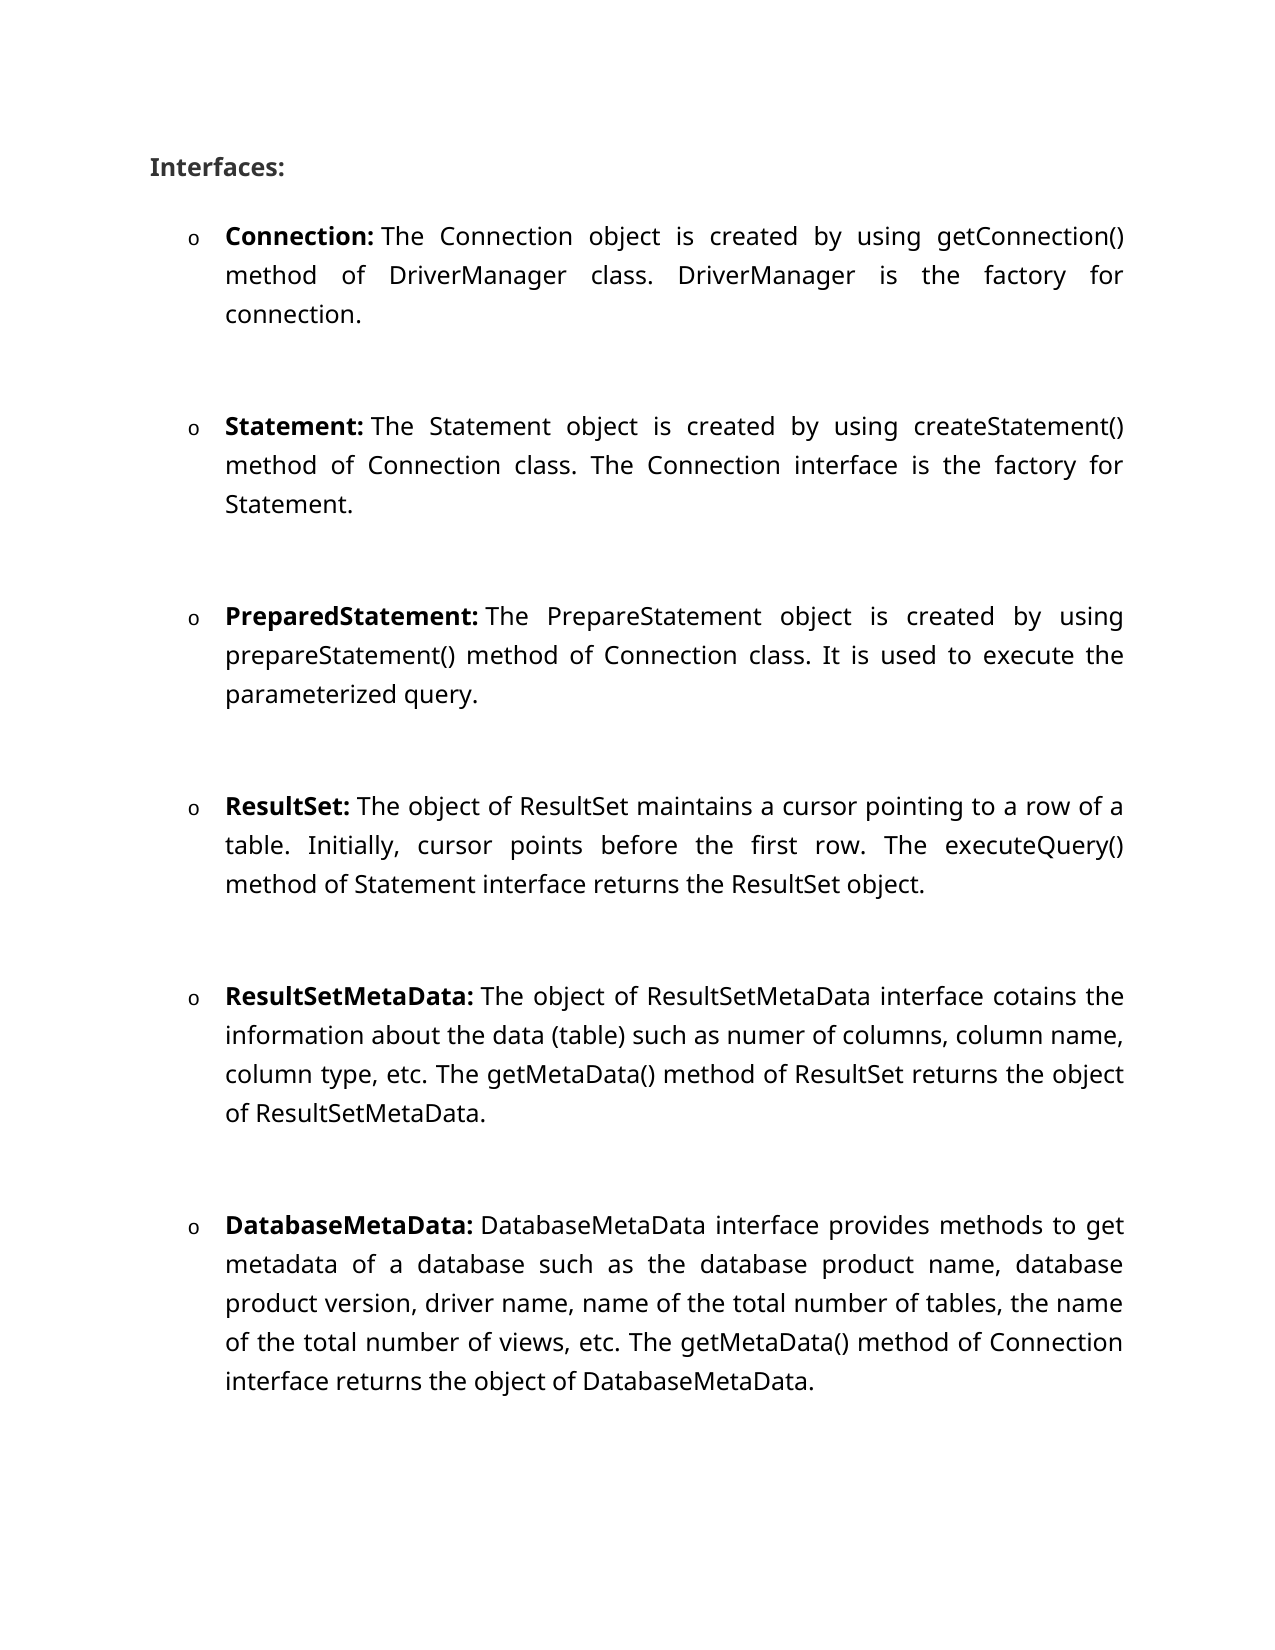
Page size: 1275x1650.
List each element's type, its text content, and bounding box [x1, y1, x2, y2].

list Connection: The Connection object is created by using getConnection() method of DriverManager class. DriverManager is the factory for connection. [187, 213, 1125, 330]
list PreparedStatement: The PrepareStatement object is created by using prepareStatement() method of Connection class. It is used to execute the parameterized query. [187, 593, 1125, 711]
text Interfaces: [150, 150, 1125, 184]
list DatabaseMetaData: DatabaseMetaData interface provides methods to get metadata of a database such as the database product name, database product version, driver name, name of the total number of tables, the name of the total number of views, etc. The getMetaData() method of Connection interface returns the object of DatabaseMetaData. [187, 1203, 1125, 1398]
list Statement: The Statement object is created by using createStatement() method of Connection class. The Connection interface is the factory for Statement. [187, 403, 1125, 521]
list ResultSetMetaData: The object of ResultSetMetaData interface cotains the information about the data (table) such as numer of columns, column name, column type, etc. The getMetaData() method of ResultSet returns the object of ResultSetMetaData. [187, 974, 1125, 1130]
list ResultSet: The object of ResultSet maintains a cursor pointing to a row of a table. Initially, cursor points before the first row. The executeQuery() method of Statement interface returns the ResultSet object. [187, 783, 1125, 901]
